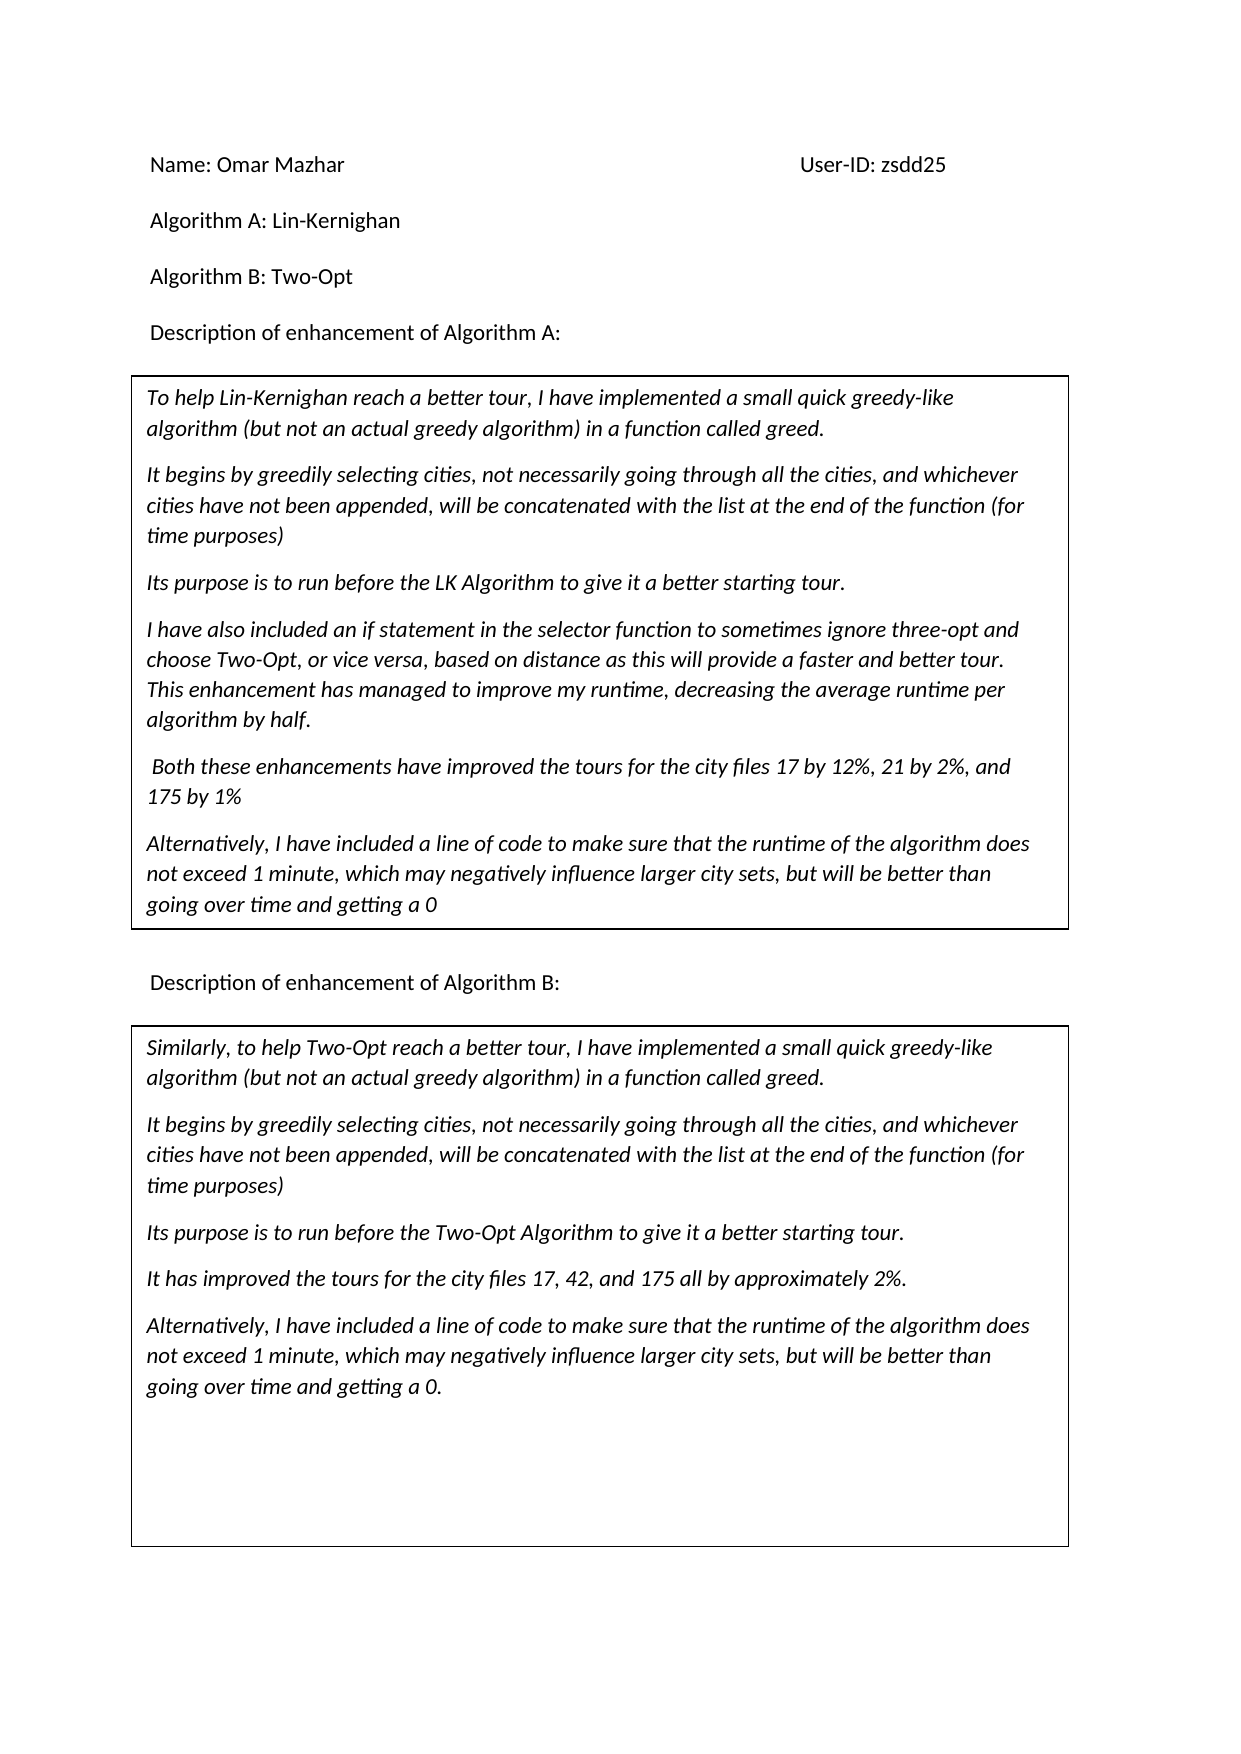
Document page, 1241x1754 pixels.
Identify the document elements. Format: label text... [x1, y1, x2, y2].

text Name: Omar Mazhar User-ID: zsdd25 [150, 150, 1090, 178]
text Description of enhancement of Algorithm B: [150, 968, 1090, 996]
text Algorithm A: Lin-Kernighan [150, 206, 1090, 234]
text Description of enhancement of Algorithm A: [150, 318, 1090, 346]
text Algorithm B: Two-Opt [150, 262, 1090, 290]
